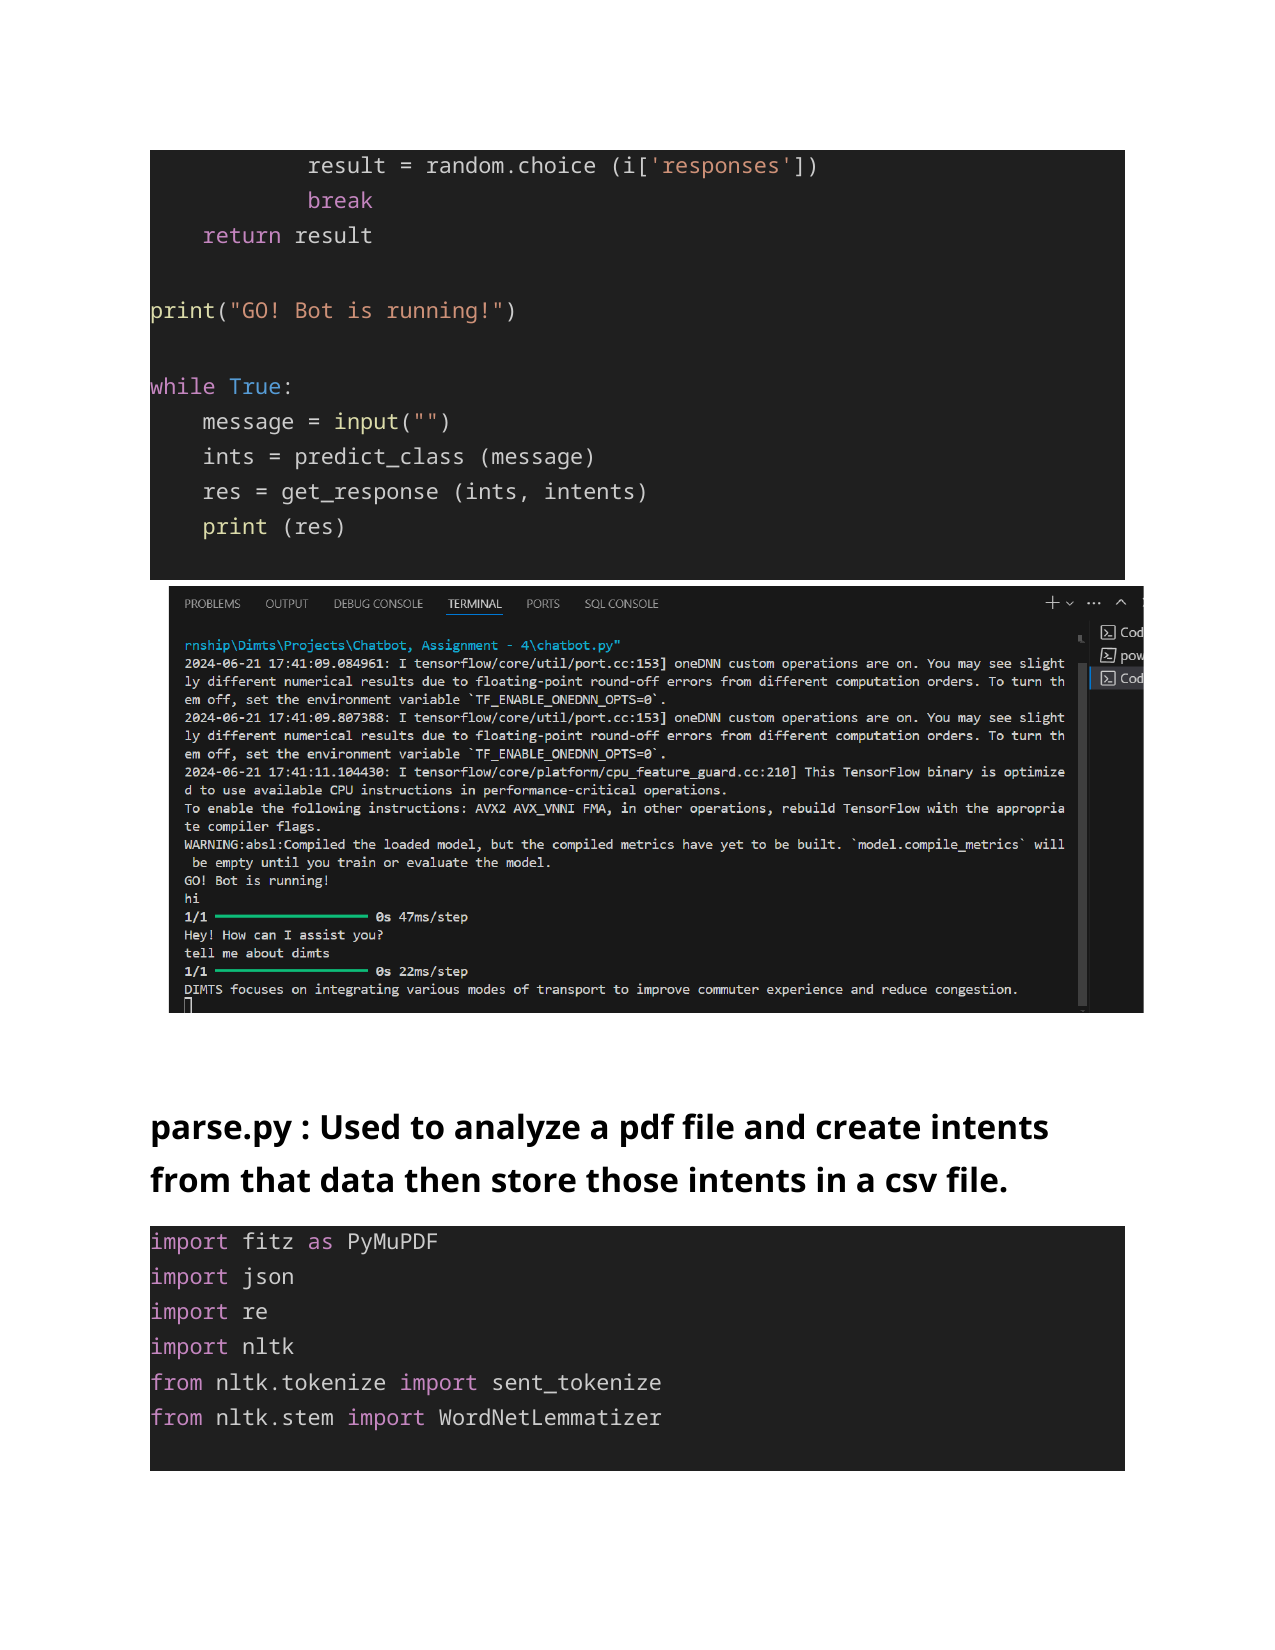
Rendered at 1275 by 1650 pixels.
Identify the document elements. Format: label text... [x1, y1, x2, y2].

text import fitz as PyMuPDF [150, 1226, 1125, 1256]
text parse.py : Used to analyze a pdf file and create intents from that data then store those intents in a csv file. [150, 1104, 1125, 1202]
text import nltk [150, 1331, 1125, 1361]
text print("GO! Bot is running!") [150, 295, 1125, 325]
text import json [150, 1261, 1125, 1291]
text ints = predict_class (message) [150, 441, 1125, 471]
text print (res) [150, 511, 1125, 541]
text break [150, 185, 1125, 215]
text while True: [150, 371, 1125, 400]
text return result [150, 220, 1125, 250]
text from nltk.stem import WordNetLemmatizer [150, 1402, 1125, 1431]
text import re [150, 1296, 1125, 1326]
text message = input("") [150, 406, 1125, 436]
text from nltk.tokenize import sent_tokenize [150, 1366, 1125, 1396]
text res = get_response (ints, intents) [150, 476, 1125, 506]
text result = random.choice (i['responses']) [150, 150, 1125, 180]
